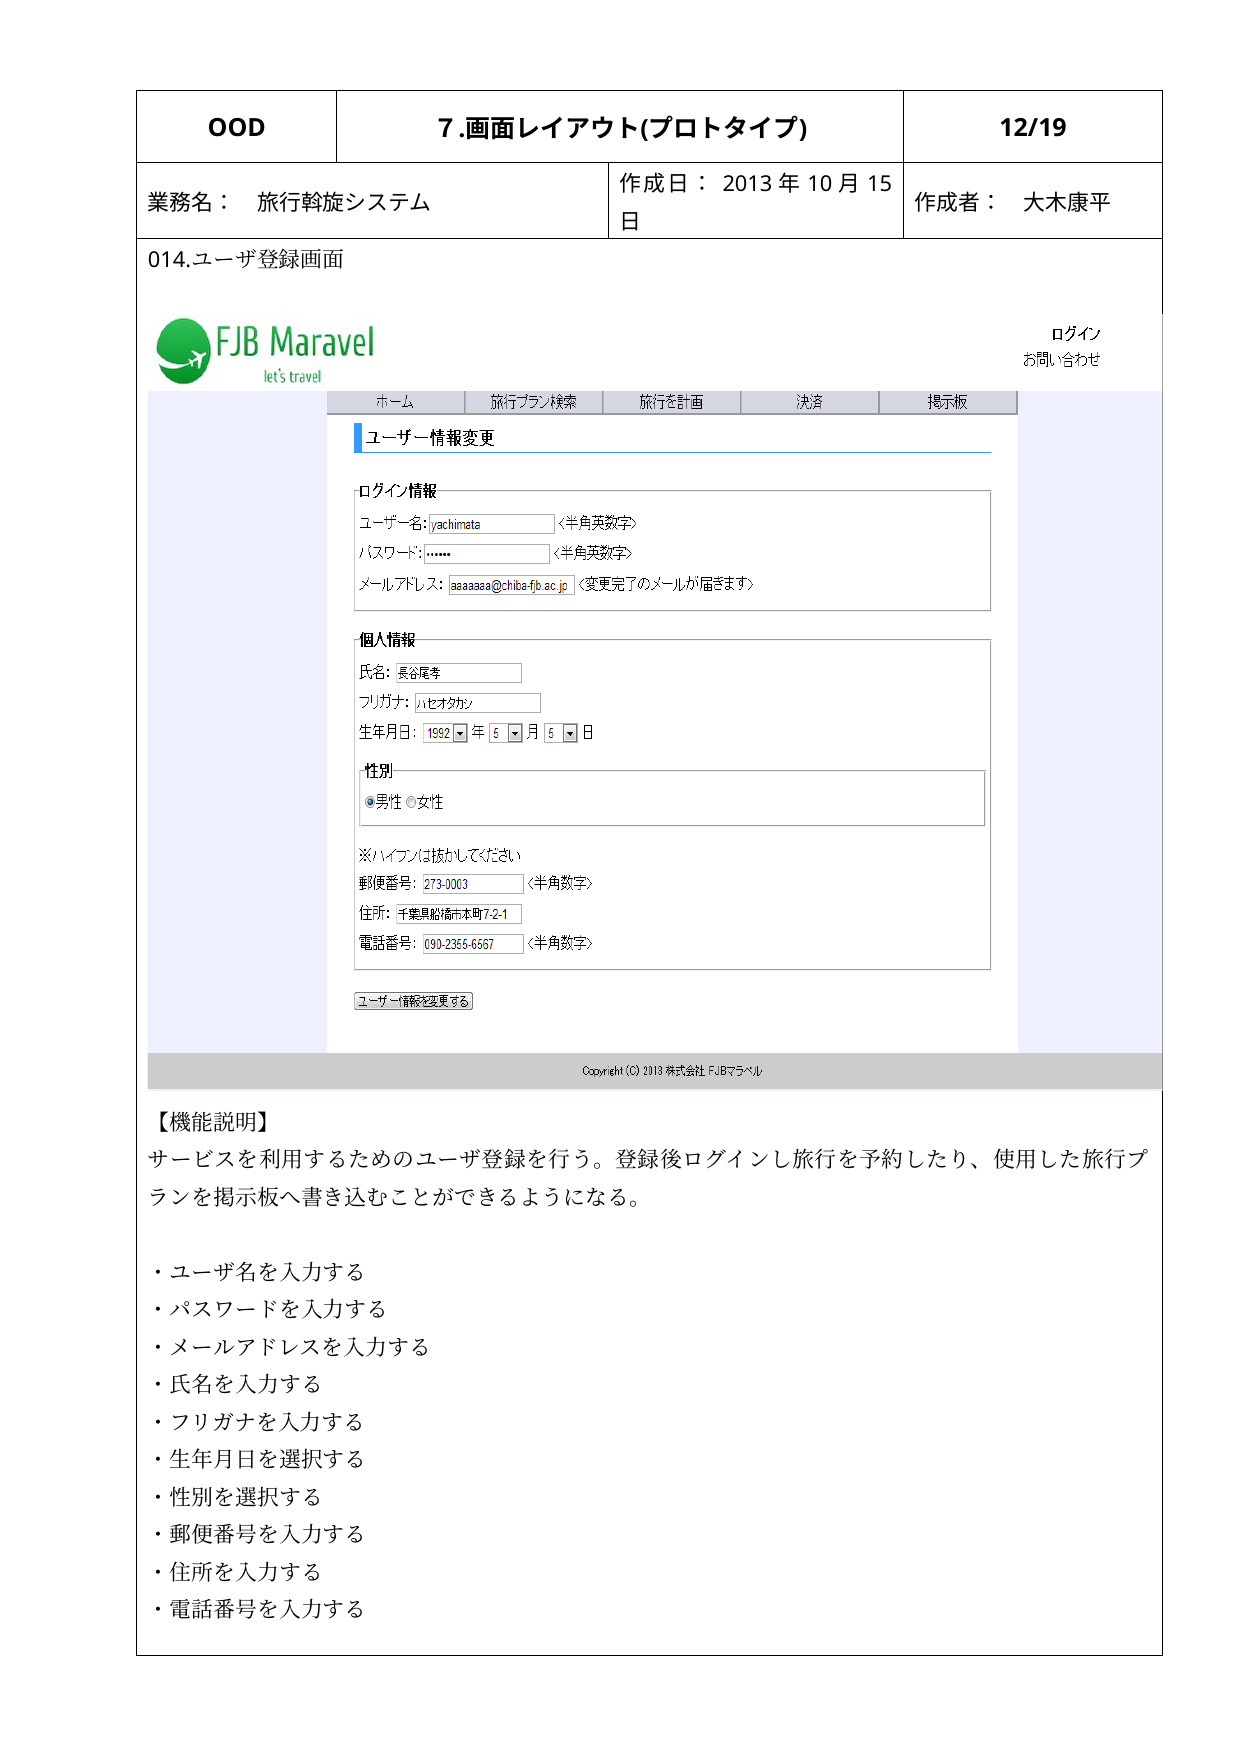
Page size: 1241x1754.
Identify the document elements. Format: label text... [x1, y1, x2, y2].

table_header 12/19 [904, 91, 1162, 162]
table_cell 作成者： 大木康平 [904, 163, 1162, 238]
table_cell 作成日： 2013年10月15日 [609, 163, 903, 238]
table_header OOD [137, 91, 336, 162]
picture [147, 314, 1163, 1091]
table_header ７.画面レイアウト(プロトタイプ) [337, 91, 903, 162]
table_cell 業務名： 旅行斡旋システム [137, 163, 608, 238]
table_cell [137, 239, 1162, 1655]
